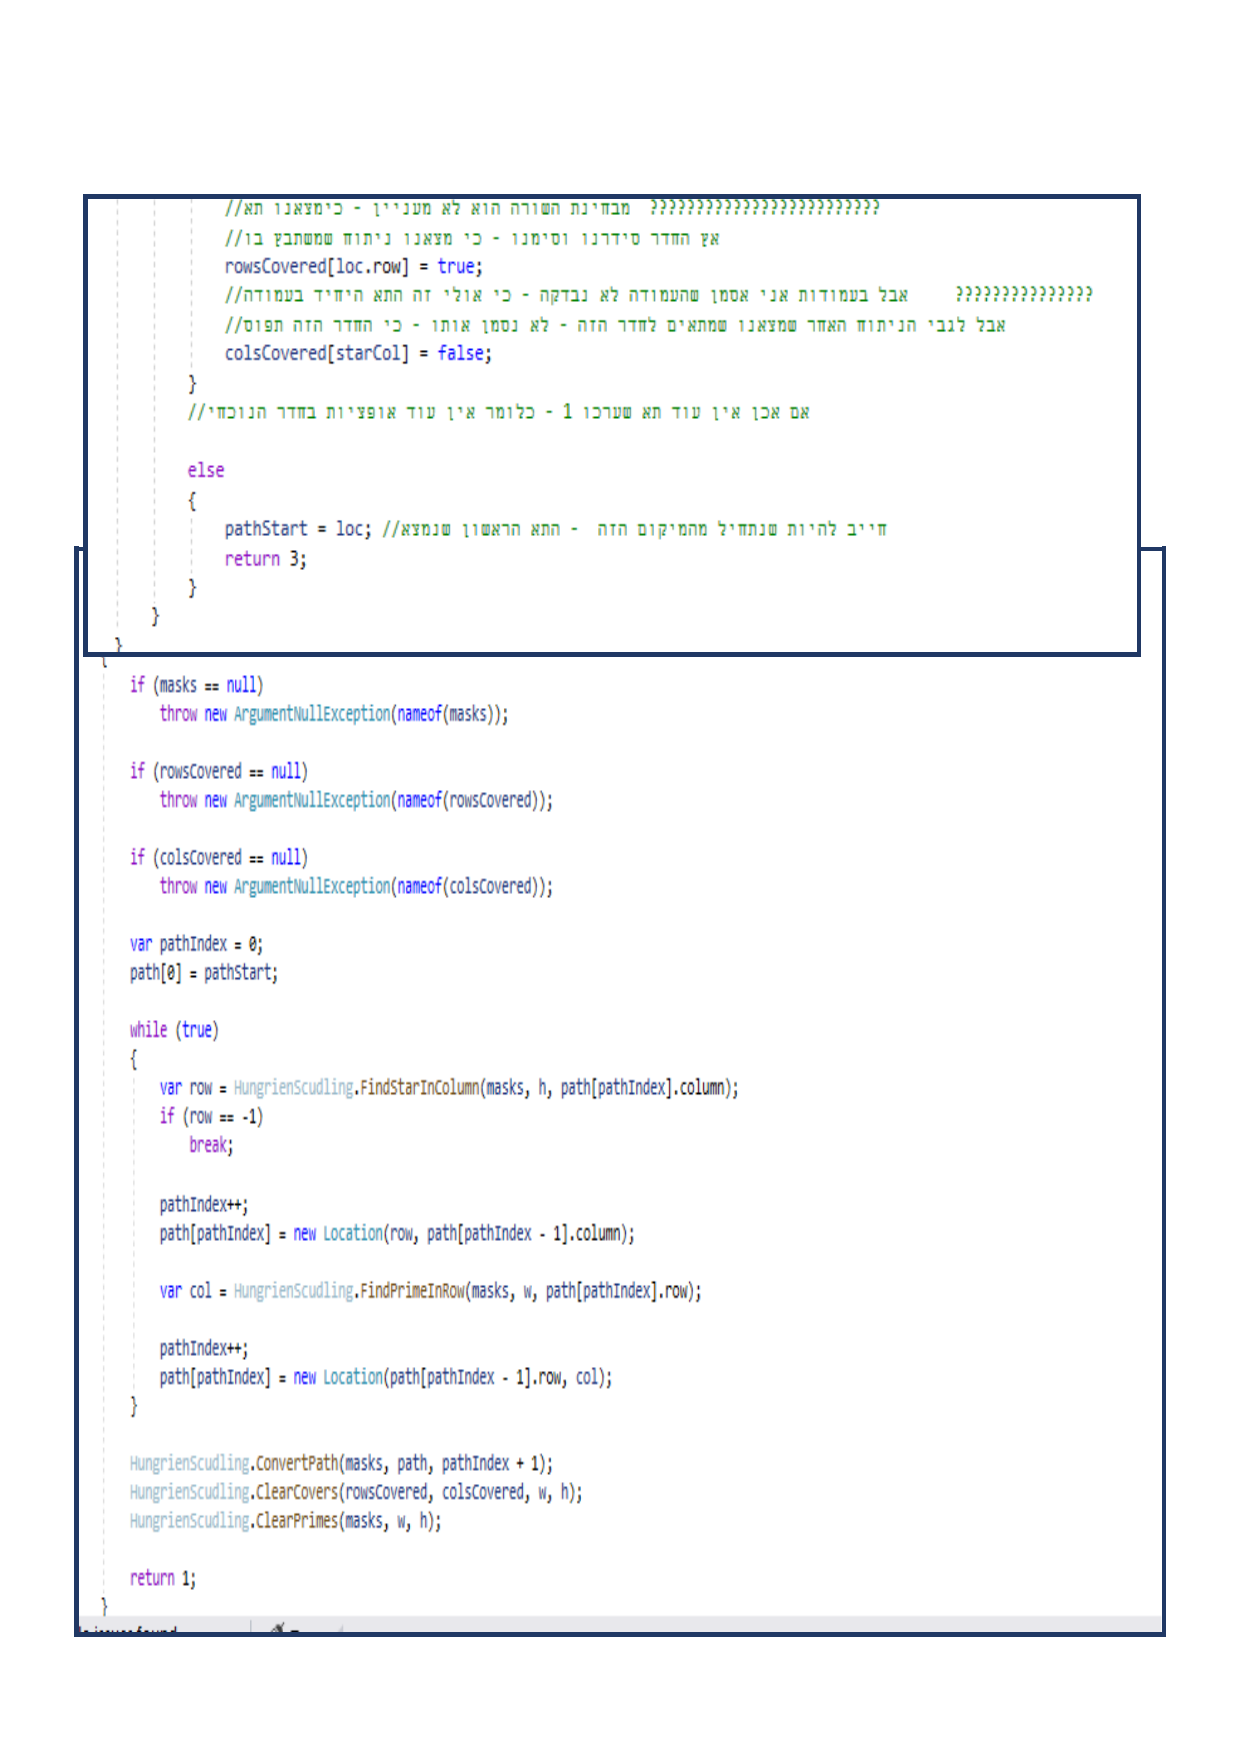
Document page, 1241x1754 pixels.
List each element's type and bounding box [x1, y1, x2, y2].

picture [79, 551, 1162, 1632]
picture [88, 199, 1137, 652]
